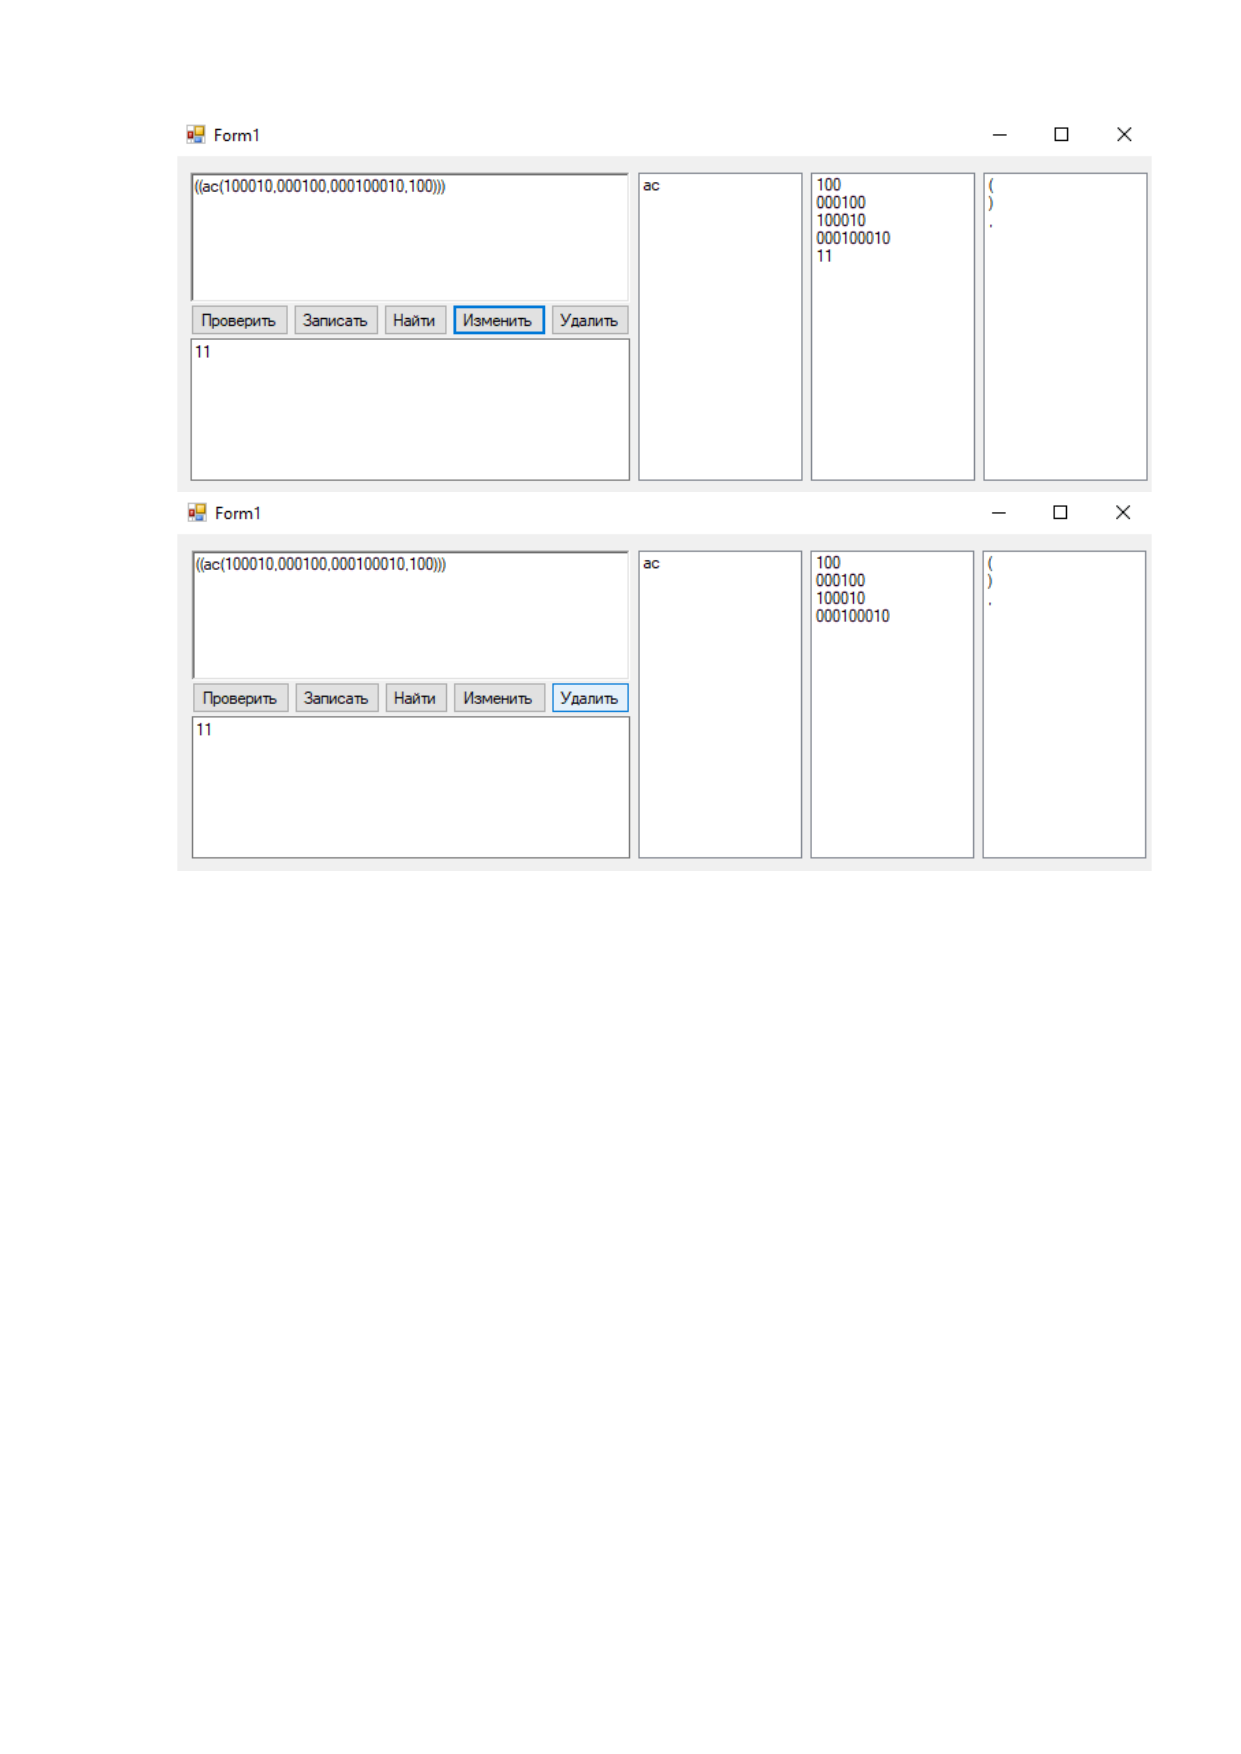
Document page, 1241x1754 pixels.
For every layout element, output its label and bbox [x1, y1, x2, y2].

picture [177, 496, 1152, 871]
picture [177, 118, 1152, 492]
